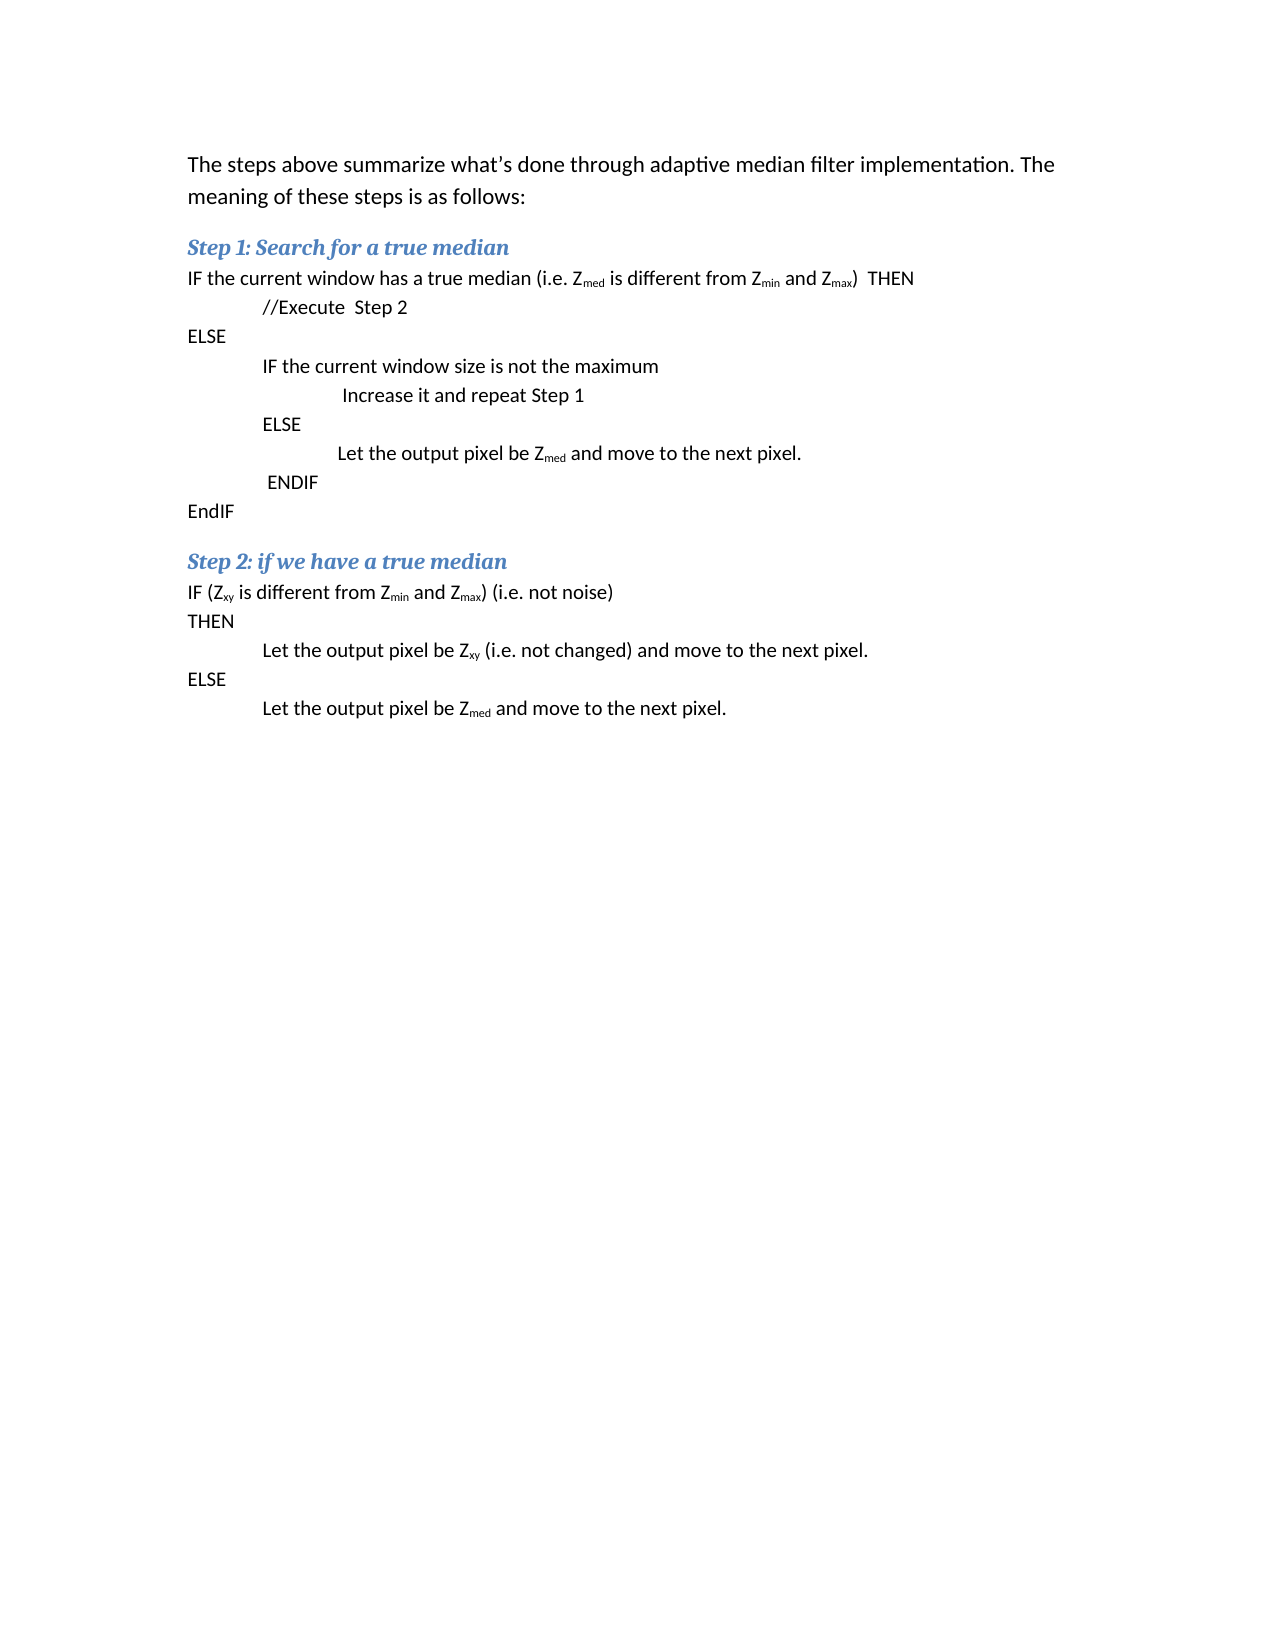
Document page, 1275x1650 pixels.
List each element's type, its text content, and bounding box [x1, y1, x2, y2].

text The steps above summarize what’s done through adaptive median filter implementation. The meaning of these steps is as follows: [187, 150, 1087, 210]
text IF the current window size is not the maximum [187, 353, 1087, 378]
text //Execute Step 2 [187, 294, 1087, 320]
text ELSE [187, 411, 1087, 437]
text IF the current window has a true median (i.e. Zmed is different from Zmin and Zmax) THEN [187, 265, 1087, 291]
subtitle Step 2: if we have a true median [187, 549, 1087, 575]
text IF (Zxy is different from Zmin and Zmax) (i.e. not noise) [187, 579, 1087, 604]
text EndIF [187, 499, 1087, 524]
text Let the output pixel be Zmed and move to the next pixel. [187, 440, 1087, 466]
text ELSE [187, 666, 1087, 692]
text Let the output pixel be Zxy (i.e. not changed) and move to the next pixel. [187, 637, 1087, 663]
text THEN [187, 608, 1087, 633]
subtitle Step 1: Search for a true median [187, 235, 1087, 262]
text ELSE [187, 324, 1087, 349]
text Increase it and repeat Step 1 [187, 382, 1087, 407]
text Let the output pixel be Zmed and move to the next pixel. [187, 696, 1087, 721]
text ENDIF [187, 469, 1087, 495]
